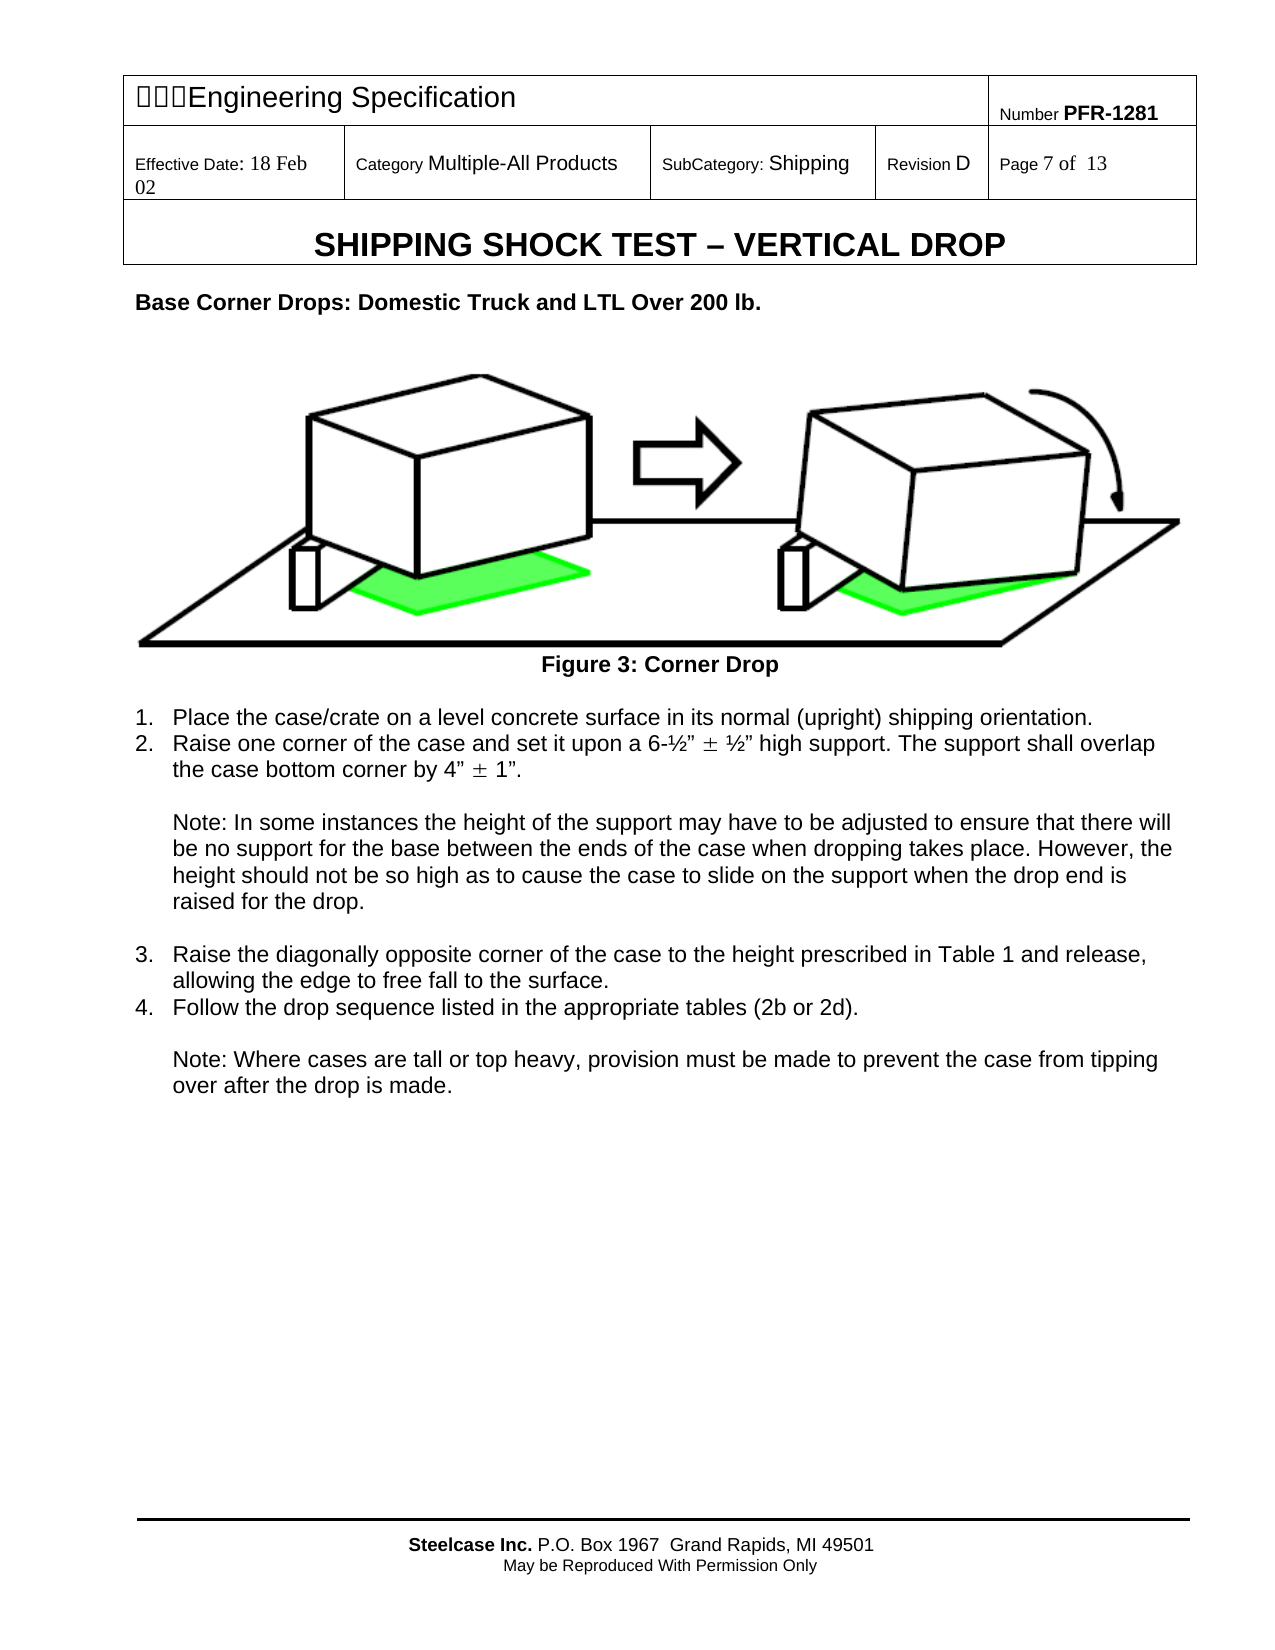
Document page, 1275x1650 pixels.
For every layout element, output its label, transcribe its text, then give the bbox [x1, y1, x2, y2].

list Follow the drop sequence listed in the appropriate tables (2b or 2d). [135, 993, 1185, 1020]
text Note: In some instances the height of the support may have to be adjusted to ensure that there will be no support for the base between the ends of the case when dropping takes place. However, the height should not be so high as to cause the case to slide on the support when the drop end is raised for the drop. [172, 809, 1185, 914]
list Raise the diagonally opposite corner of the case to the height prescribed in Table 1 and release, allowing the edge to free fall to the surface. [135, 941, 1185, 993]
list Raise one corner of the case and set it upon a 6-½” ½” high support. The support shall overlap the case bottom corner by 4” 1”. [135, 730, 1185, 783]
text Base Corner Drops: Domestic Truck and LTL Over 200 lb. [135, 289, 1185, 315]
text Note: Where cases are tall or top heavy, provision must be made to prevent the case from tipping over after the drop is made. [172, 1046, 1185, 1099]
text Figure 3: Corner Drop [135, 651, 1185, 677]
list Place the case/crate on a level concrete surface in its normal (upright) shipping orientation. [135, 703, 1185, 730]
